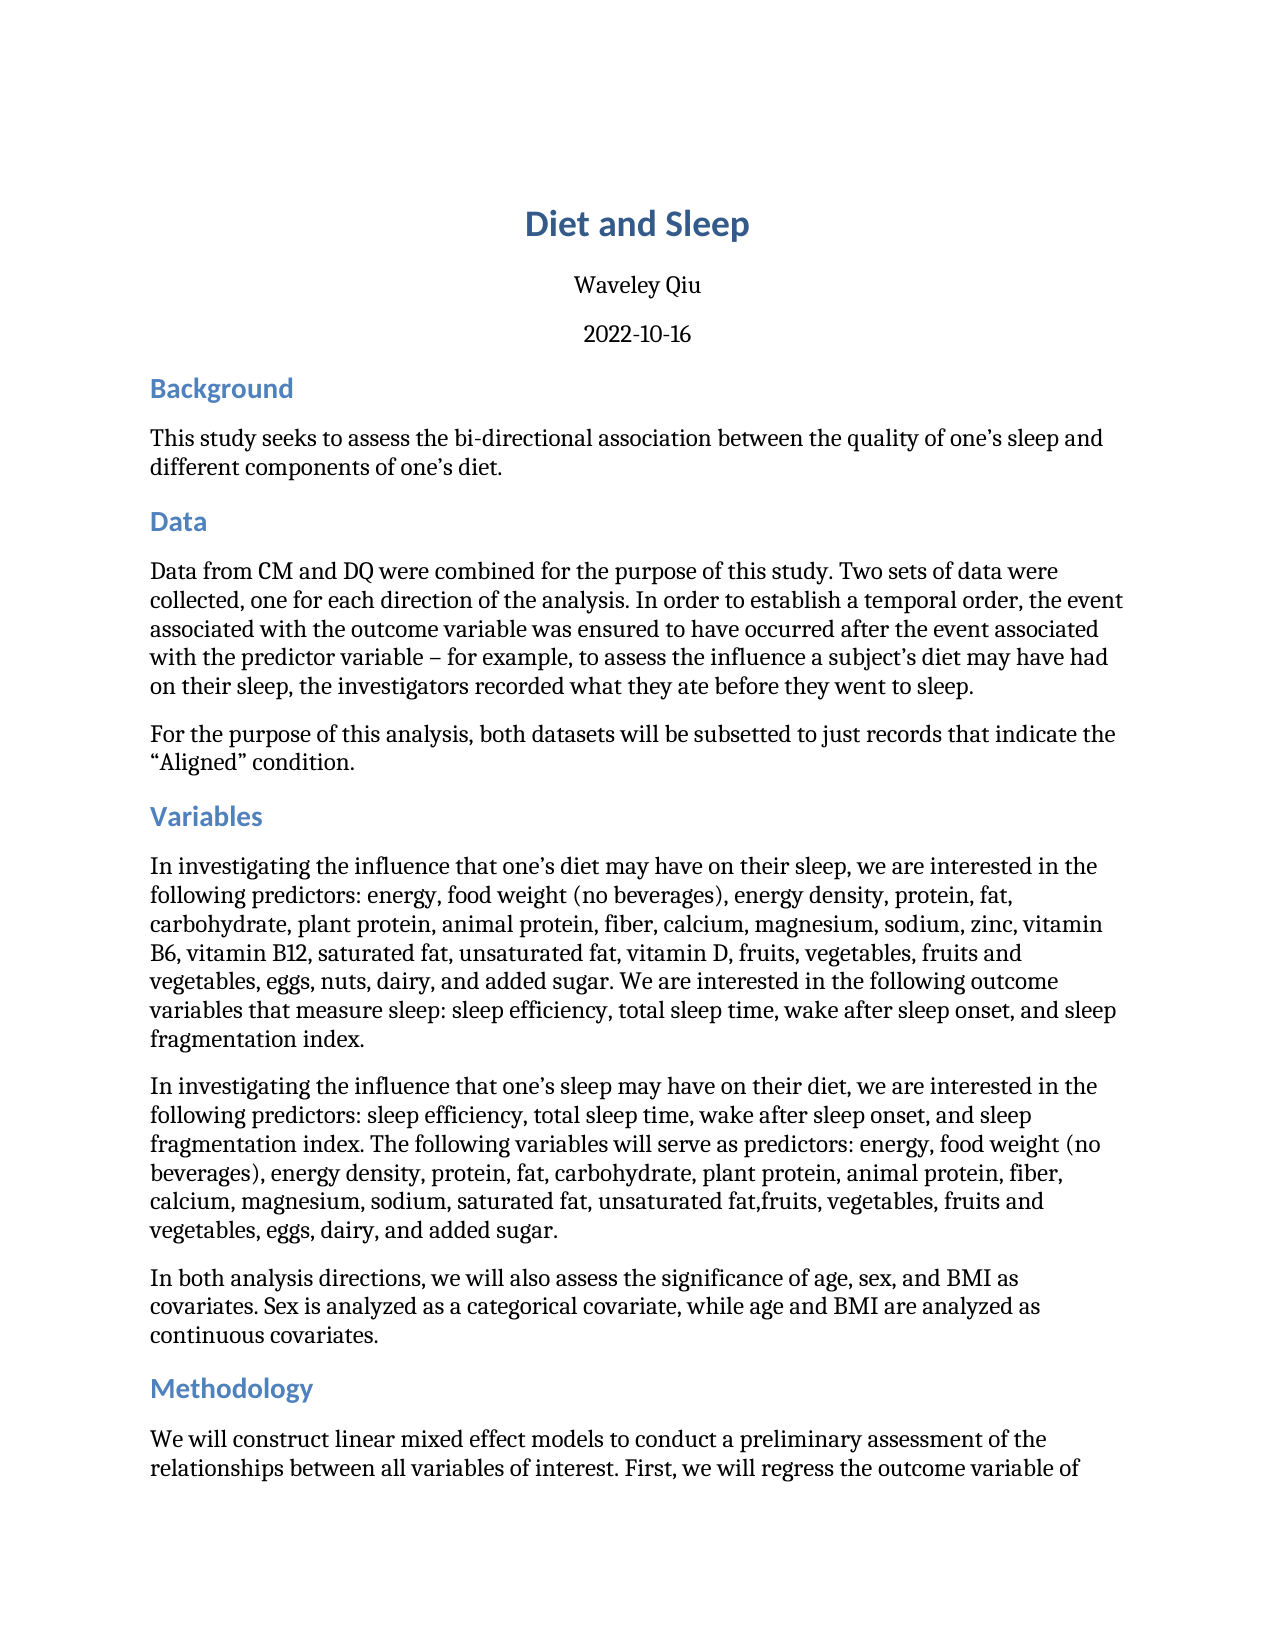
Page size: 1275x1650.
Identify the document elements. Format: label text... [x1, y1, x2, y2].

subtitle Data [150, 503, 1125, 538]
text Waveley Qiu [150, 271, 1125, 299]
subtitle Methodology [150, 1371, 1125, 1406]
text In investigating the influence that one’s diet may have on their sleep, we are interested in the following predictors: energy, food weight (no beverages), energy density, protein, fat, carbohydrate, plant protein, animal protein, fiber, calcium, magnesium, sodium, zinc, vitamin B6, vitamin B12, saturated fat, unsaturated fat, vitamin D, fruits, vegetables, fruits and vegetables, eggs, nuts, dairy, and added sugar. We are interested in the following outcome variables that measure sleep: sleep efficiency, total sleep time, wake after sleep onset, and sleep fragmentation index. [150, 852, 1125, 1053]
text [150, 1425, 1125, 1482]
subtitle Background [150, 370, 1125, 406]
text This study seeks to assess the bi-directional association between the quality of one’s sleep and different components of one’s diet. [150, 424, 1125, 482]
text 2022-10-16 [150, 320, 1125, 349]
text Data from CM and DQ were combined for the purpose of this study. Two sets of data were collected, one for each direction of the analysis. In order to establish a temporal order, the event associated with the outcome variable was ensured to have occurred after the event associated with the predictor variable – for example, to assess the influence a subject’s diet may have had on their sleep, the investigators recorded what they ate before they went to sleep. [150, 557, 1125, 701]
title Diet and Sleep [150, 200, 1125, 246]
text For the purpose of this analysis, both datasets will be subsetted to just records that indicate the “Aligned” condition. [150, 719, 1125, 777]
text In both analysis directions, we will also assess the significance of age, sex, and BMI as covariates. Sex is analyzed as a categorical covariate, while age and BMI are analyzed as continuous covariates. [150, 1263, 1125, 1350]
text In investigating the influence that one’s sleep may have on their diet, we are interested in the following predictors: sleep efficiency, total sleep time, wake after sleep onset, and sleep fragmentation index. The following variables will serve as predictors: energy, food weight (no beverages), energy density, protein, fat, carbohydrate, plant protein, animal protein, fiber, calcium, magnesium, sodium, saturated fat, unsaturated fat,fruits, vegetables, fruits and vegetables, eggs, dairy, and added sugar. [150, 1072, 1125, 1245]
subtitle Variables [150, 798, 1125, 833]
